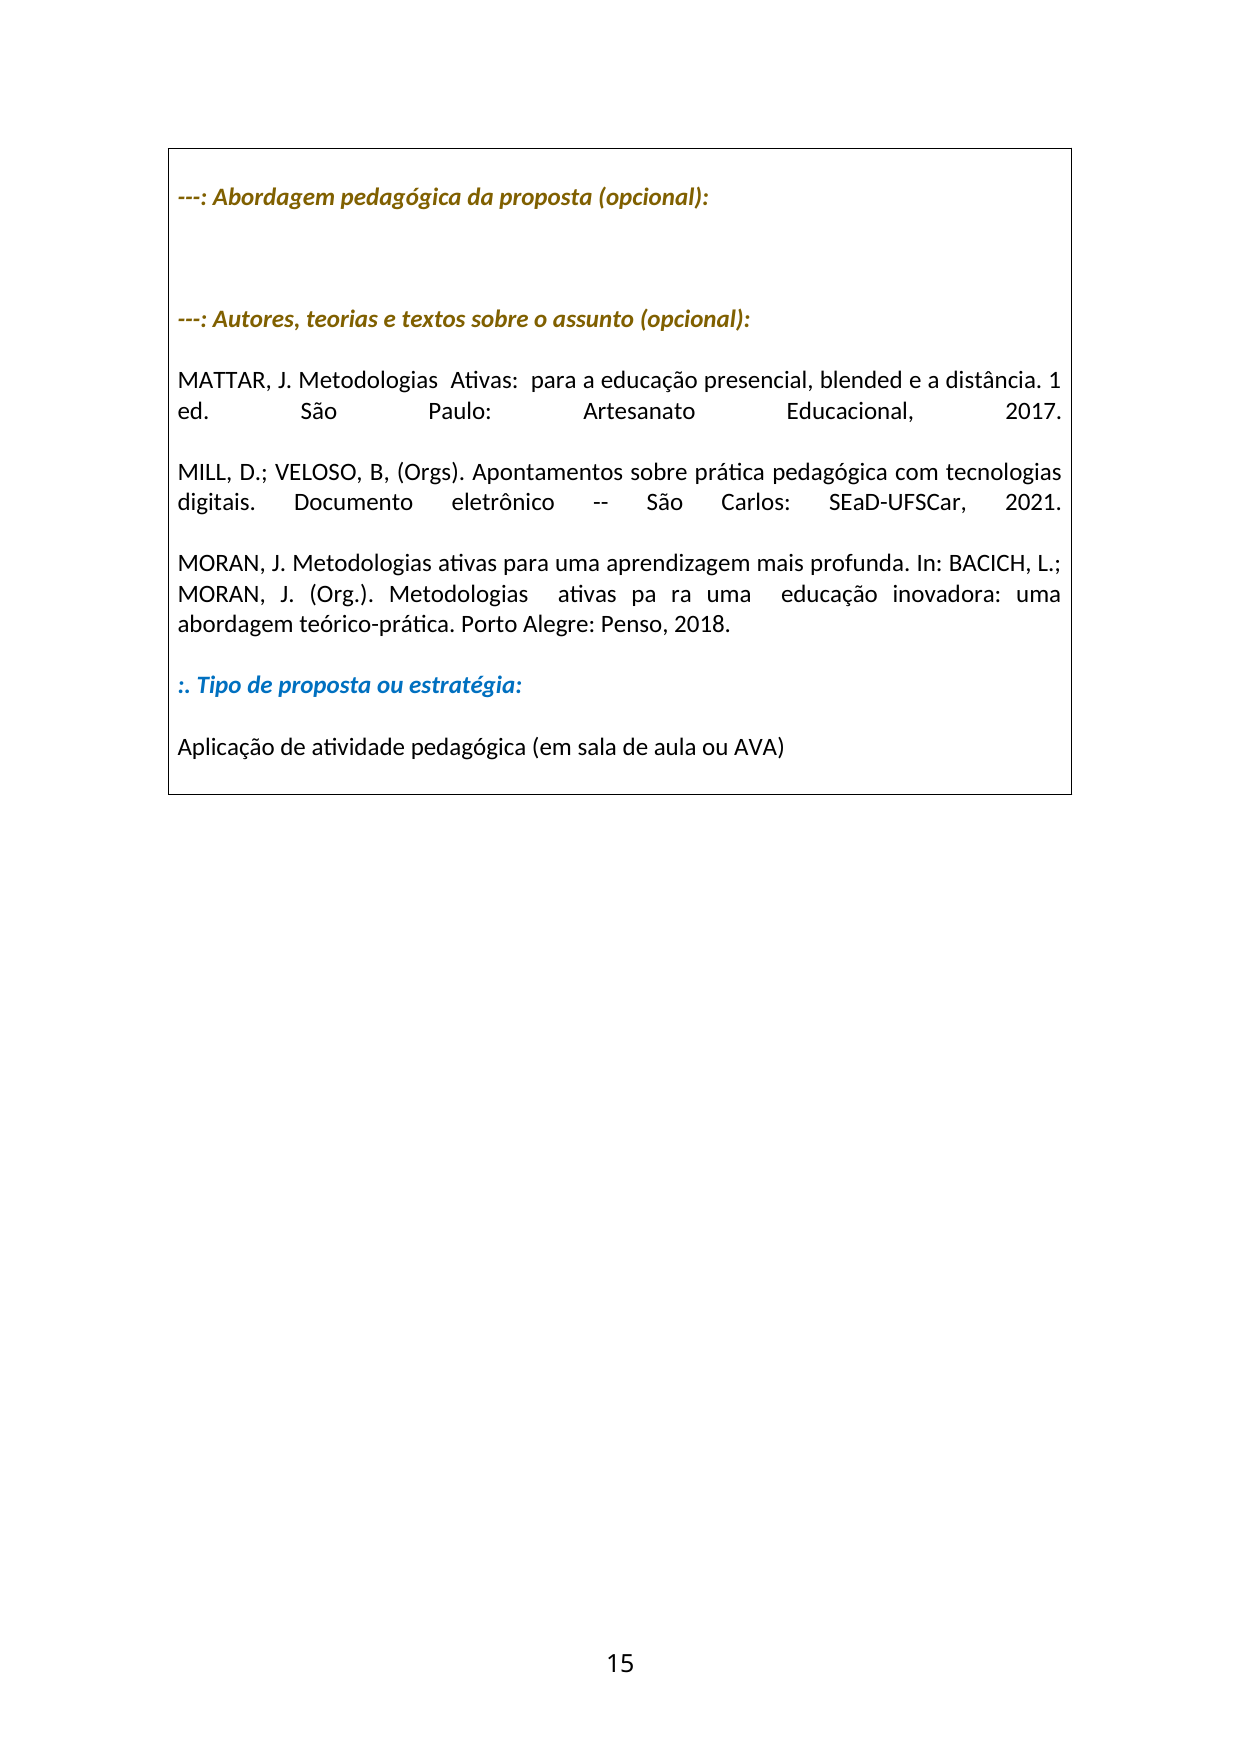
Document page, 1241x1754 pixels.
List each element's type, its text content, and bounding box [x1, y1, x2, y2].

text MATTAR, J. Metodologias Ativas: para a educação presencial, blended e a distância. 1 ed. São Paulo: Artesanato Educacional, 2017. MILL, D.; VELOSO, B, (Orgs). Apontamentos sobre prática pedagógica com tecnologias digitais. Documento eletrônico -- São Carlos: SEaD-UFSCar, 2021. MORAN, J. Metodologias ativas para uma aprendizagem mais profunda. In: BACICH, L.; MORAN, J. (Org.). Metodologias ativas pa ra uma educação inovadora: uma abordagem teórico-prática. Porto Alegre: Penso, 2018. [177, 364, 1063, 639]
text ---: Abordagem pedagógica da proposta (opcional): [177, 181, 1063, 212]
text ---: Autores, teorias e textos sobre o assunto (opcional): [177, 303, 1063, 334]
text :. Tipo de proposta ou estratégia: [177, 669, 1063, 700]
text Aplicação de atividade pedagógica (em sala de aula ou AVA) [177, 731, 1063, 758]
